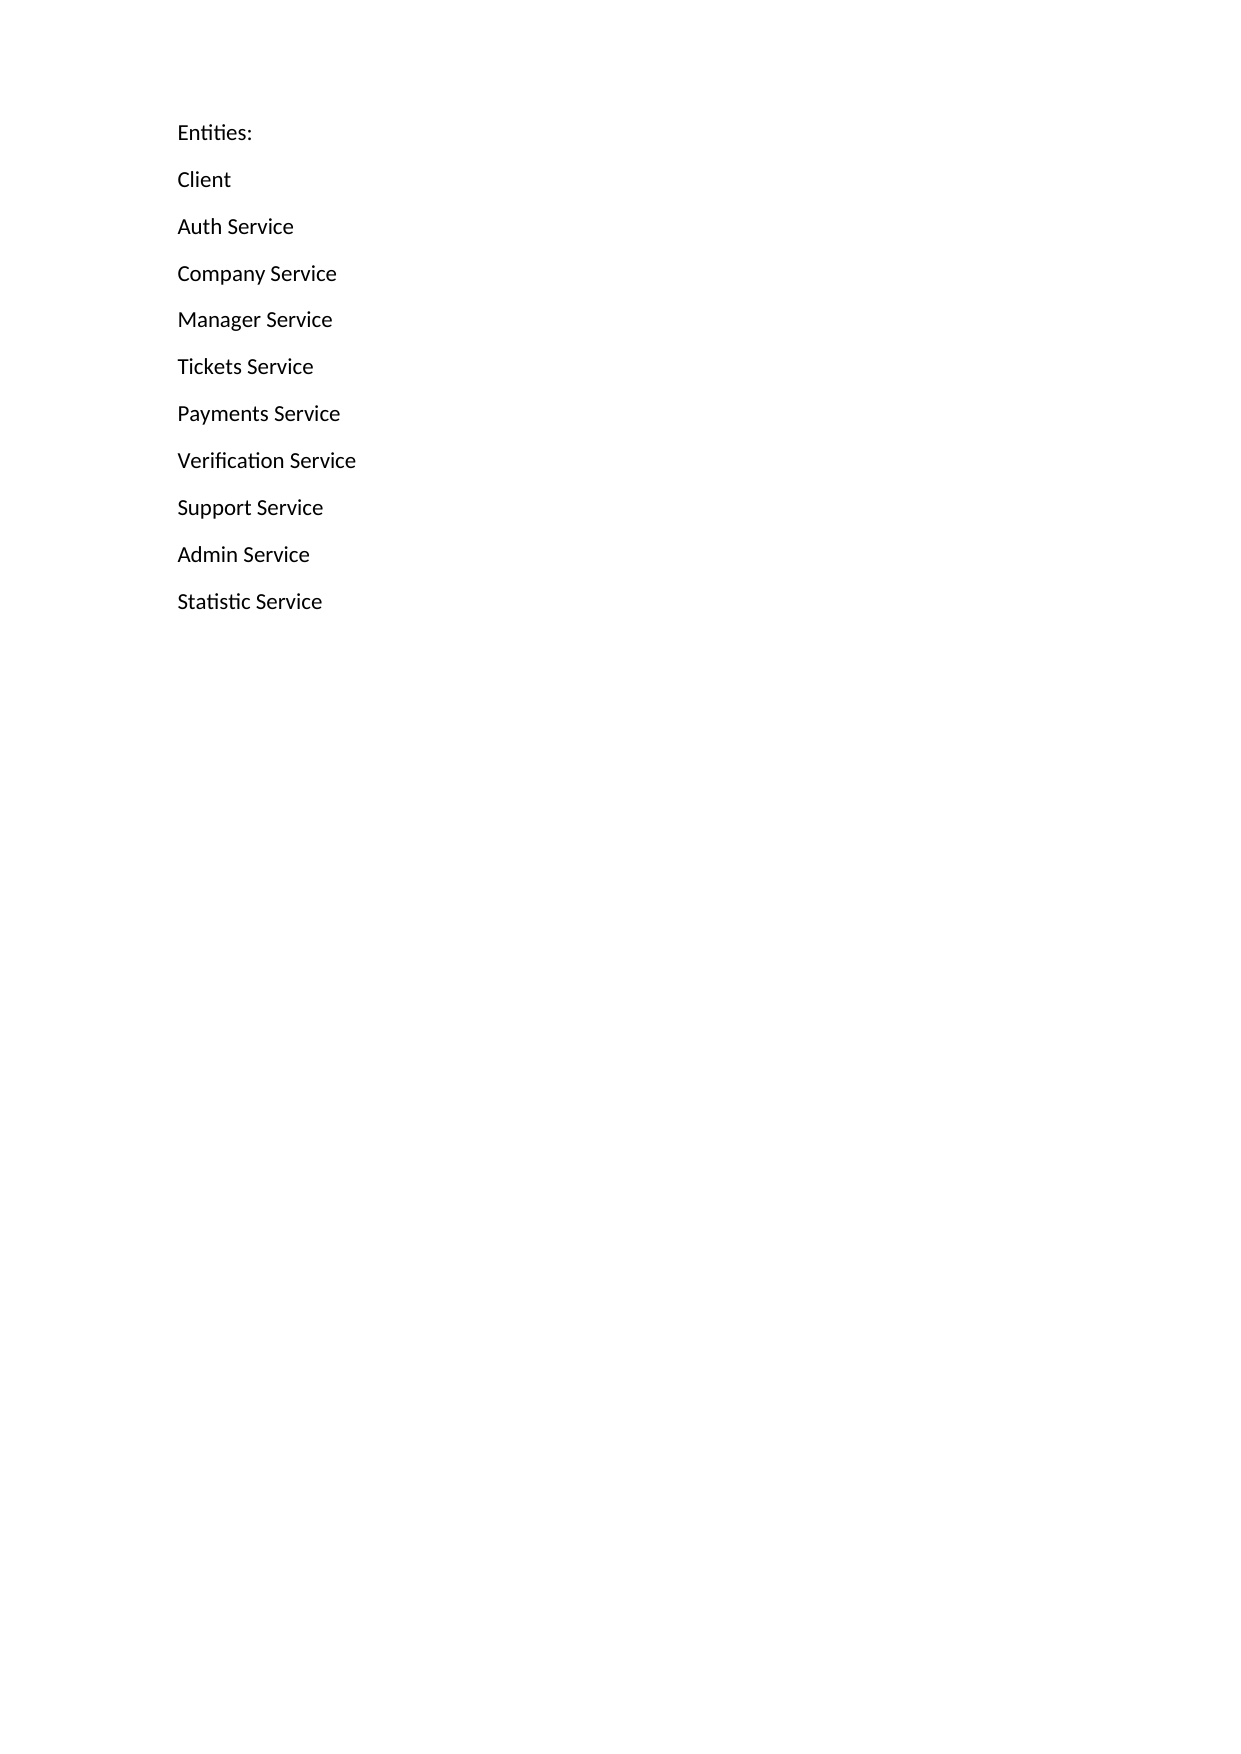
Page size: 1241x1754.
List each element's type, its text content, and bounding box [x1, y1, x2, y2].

text Payments Service [177, 399, 1152, 427]
text Admin Service [177, 540, 1152, 568]
text Manager Service [177, 306, 1152, 334]
text Tickets Service [177, 352, 1152, 381]
text Client [177, 165, 1152, 193]
text Entities: [177, 118, 1152, 146]
text Verification Service [177, 446, 1152, 474]
text Support Service [177, 493, 1152, 521]
text Statistic Service [177, 587, 1152, 615]
text Company Service [177, 259, 1152, 287]
text Auth Service [177, 212, 1152, 240]
